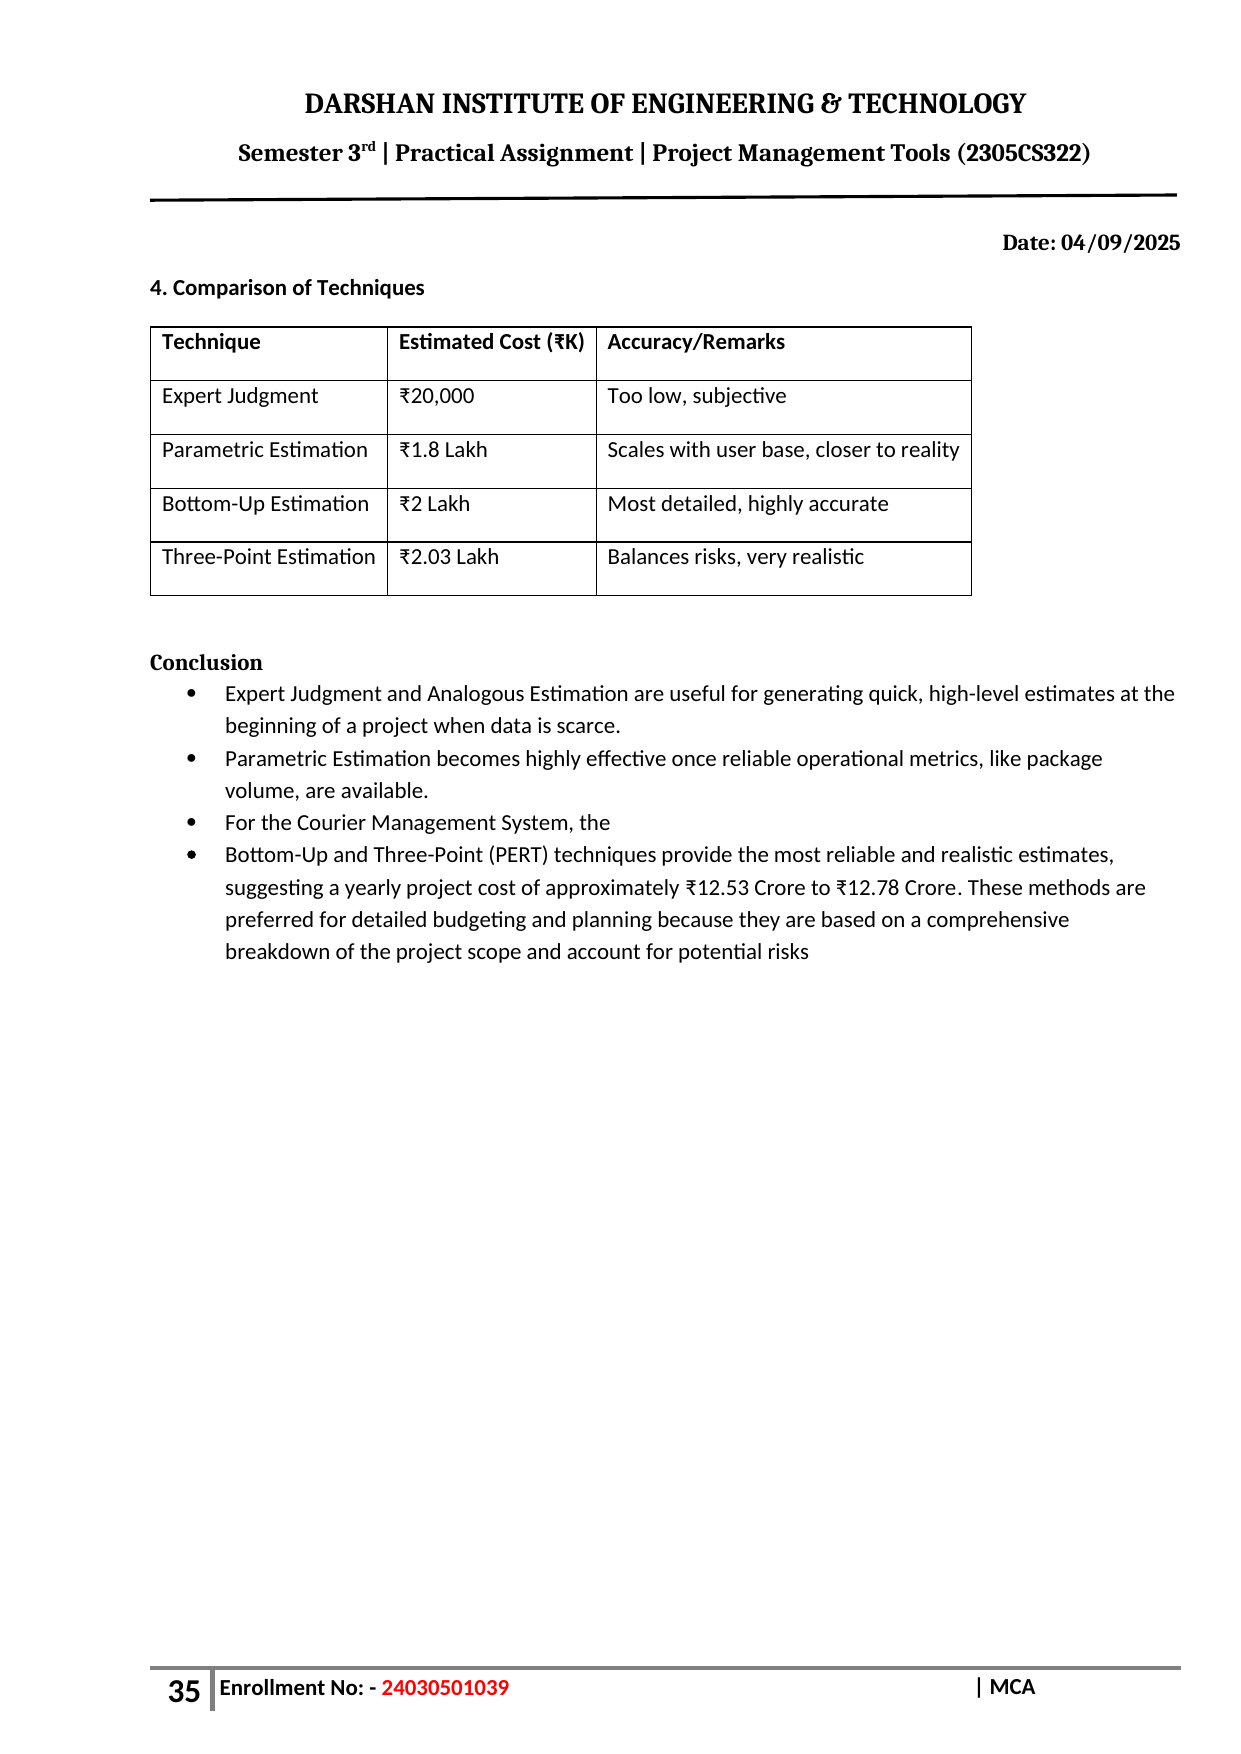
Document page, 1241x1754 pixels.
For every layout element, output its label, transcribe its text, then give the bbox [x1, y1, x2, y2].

text 4. Comparison of Techniques [150, 273, 1181, 301]
table_header Technique [151, 328, 387, 380]
list Parametric Estimation becomes highly effective once reliable operational metrics, like package volume, are available. [187, 744, 1181, 804]
table_cell ₹2.03 Lakh [388, 543, 596, 595]
table_cell Three-Point Estimation [151, 543, 387, 595]
list Expert Judgment and Analogous Estimation are useful for generating quick, high-level estimates at the beginning of a project when data is scarce. [187, 679, 1181, 740]
table_cell Parametric Estimation [151, 435, 387, 488]
table_cell Too low, subjective [597, 381, 971, 434]
subtitle Conclusion [150, 649, 1181, 676]
table_header Accuracy/Remarks [597, 328, 971, 380]
table_cell Balances risks, very realistic [597, 543, 971, 595]
table_cell Expert Judgment [151, 381, 387, 434]
table_cell ₹1.8 Lakh [388, 435, 596, 488]
table_header Estimated Cost (₹K) [388, 328, 596, 380]
table_cell Bottom-Up Estimation [151, 489, 387, 541]
table_cell Most detailed, highly accurate [597, 489, 971, 541]
list Bottom-Up and Three-Point (PERT) techniques provide the most reliable and realistic estimates, suggesting a yearly project cost of approximately ₹12.53 Crore to ₹12.78 Crore. These methods are preferred for detailed budgeting and planning because they are based on a comprehensive breakdown of the project scope and account for potential risks [187, 840, 1181, 965]
table_cell ₹20,000 [388, 381, 596, 434]
list For the Courier Management System, the [187, 808, 1181, 836]
table_cell ₹2 Lakh [388, 489, 596, 541]
table_cell Scales with user base, closer to reality [597, 435, 971, 488]
